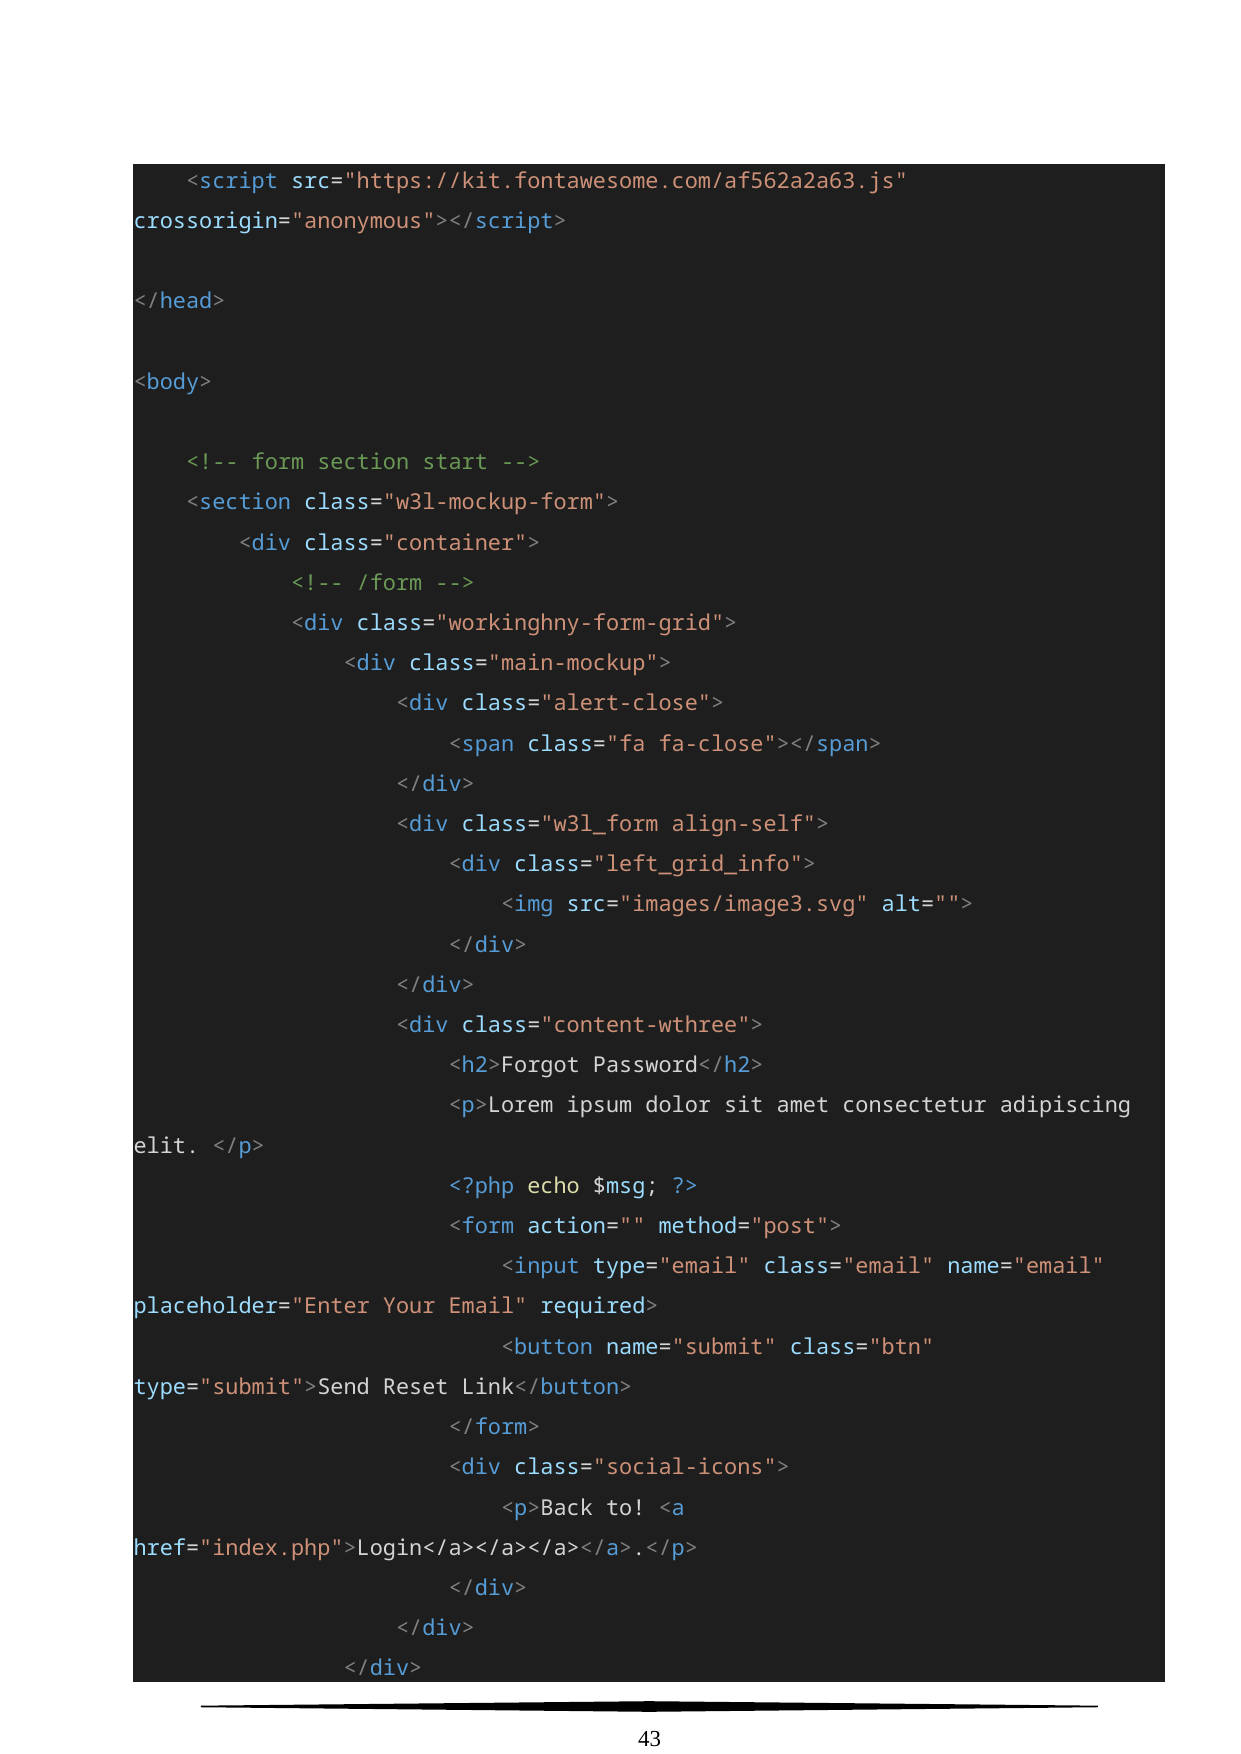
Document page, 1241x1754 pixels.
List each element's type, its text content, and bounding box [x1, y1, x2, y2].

text <span class="fa fa-close"></span> [133, 727, 1165, 757]
text <div class="main-mockup"> [133, 647, 1165, 677]
text <div class="social-icons"> [133, 1451, 1165, 1481]
text <p>Back to! <a href="index.php">Login</a></a></a></a>.</p> [133, 1491, 1165, 1561]
text <p>Lorem ipsum dolor sit amet consectetur adipiscing elit. </p> [133, 1089, 1165, 1159]
text <!-- form section start --> [133, 446, 1165, 476]
text <body> [133, 366, 1165, 395]
text </div> [133, 1652, 1165, 1682]
text <input type="email" class="email" name="email" placeholder="Enter Your Email" required> [133, 1250, 1165, 1320]
text </div> [133, 1572, 1165, 1602]
text </div> [133, 1612, 1165, 1642]
text <div class="left_grid_info"> [133, 848, 1165, 878]
text <div class="alert-close"> [133, 687, 1165, 717]
text <!-- /form --> [133, 567, 1165, 596]
text <script src="https://kit.fontawesome.com/af562a2a63.js" crossorigin="anonymous"></script> [133, 164, 1165, 234]
text <button name="submit" class="btn" type="submit">Send Reset Link</button> [133, 1331, 1165, 1401]
text </form> [133, 1411, 1165, 1441]
text </div> [133, 768, 1165, 797]
text <div class="container"> [133, 526, 1165, 556]
text <form action="" method="post"> [133, 1210, 1165, 1240]
text <h2>Forgot Password</h2> [133, 1049, 1165, 1079]
text <section class="w3l-mockup-form"> [133, 486, 1165, 516]
text <div class="content-wthree"> [133, 1009, 1165, 1039]
text </div> [133, 928, 1165, 958]
text <?php echo $msg; ?> [133, 1170, 1165, 1199]
text <img src="images/image3.svg" alt=""> [133, 888, 1165, 918]
text </div> [133, 969, 1165, 998]
text <div class="w3l_form align-self"> [133, 808, 1165, 838]
text </head> [133, 285, 1165, 315]
text <div class="workinghny-form-grid"> [133, 607, 1165, 637]
